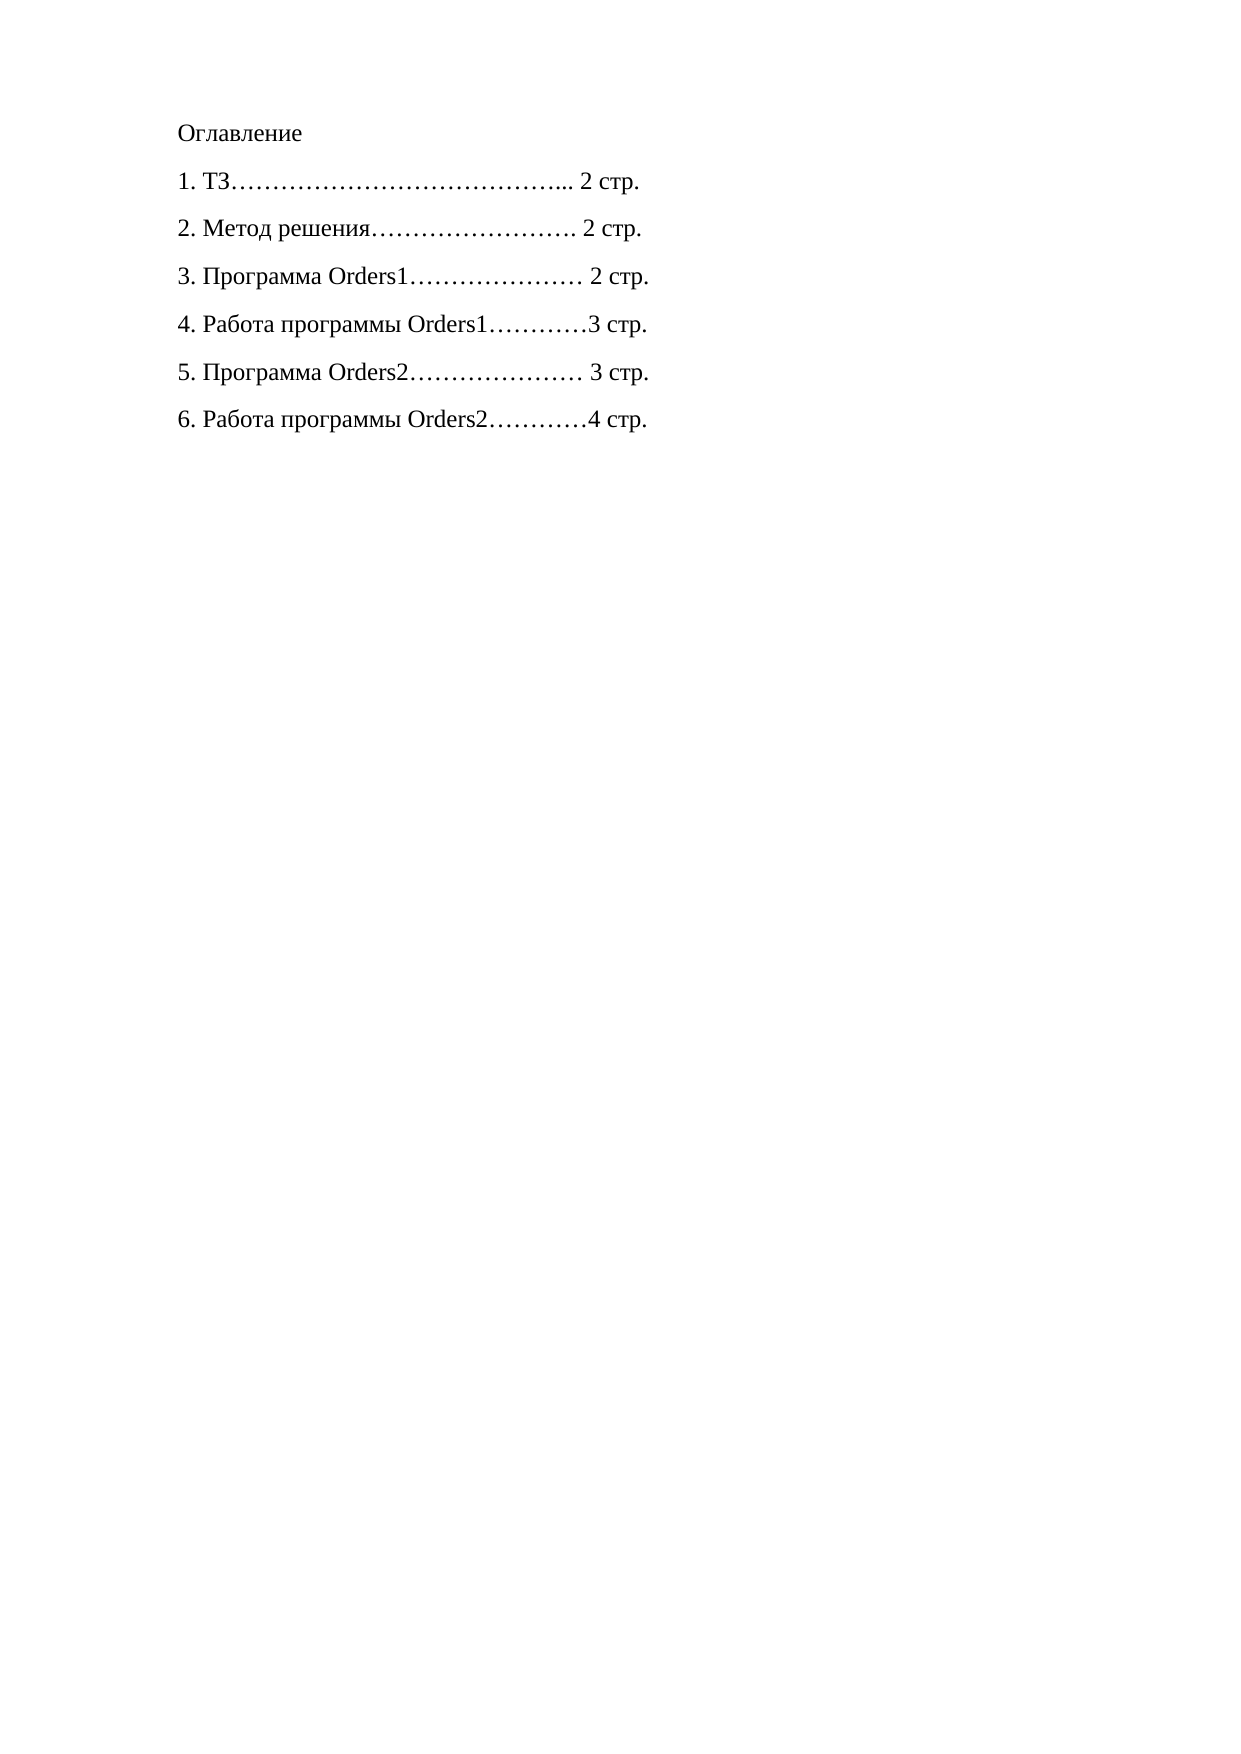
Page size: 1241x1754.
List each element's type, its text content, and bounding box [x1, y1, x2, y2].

text 6. Работа программы Orders2…………4 стр. [177, 404, 1152, 433]
text 2. Метод решения……………………. 2 стр. [177, 213, 1152, 242]
text 5. Программа Orders2………………… 3 стр. [177, 357, 1152, 385]
text 1. ТЗ…………………………………... 2 стр. [177, 166, 1152, 194]
text 4. Работа программы Orders1…………3 стр. [177, 309, 1152, 338]
text 3. Программа Orders1………………… 2 стр. [177, 261, 1152, 290]
text Оглавление [177, 118, 1152, 147]
